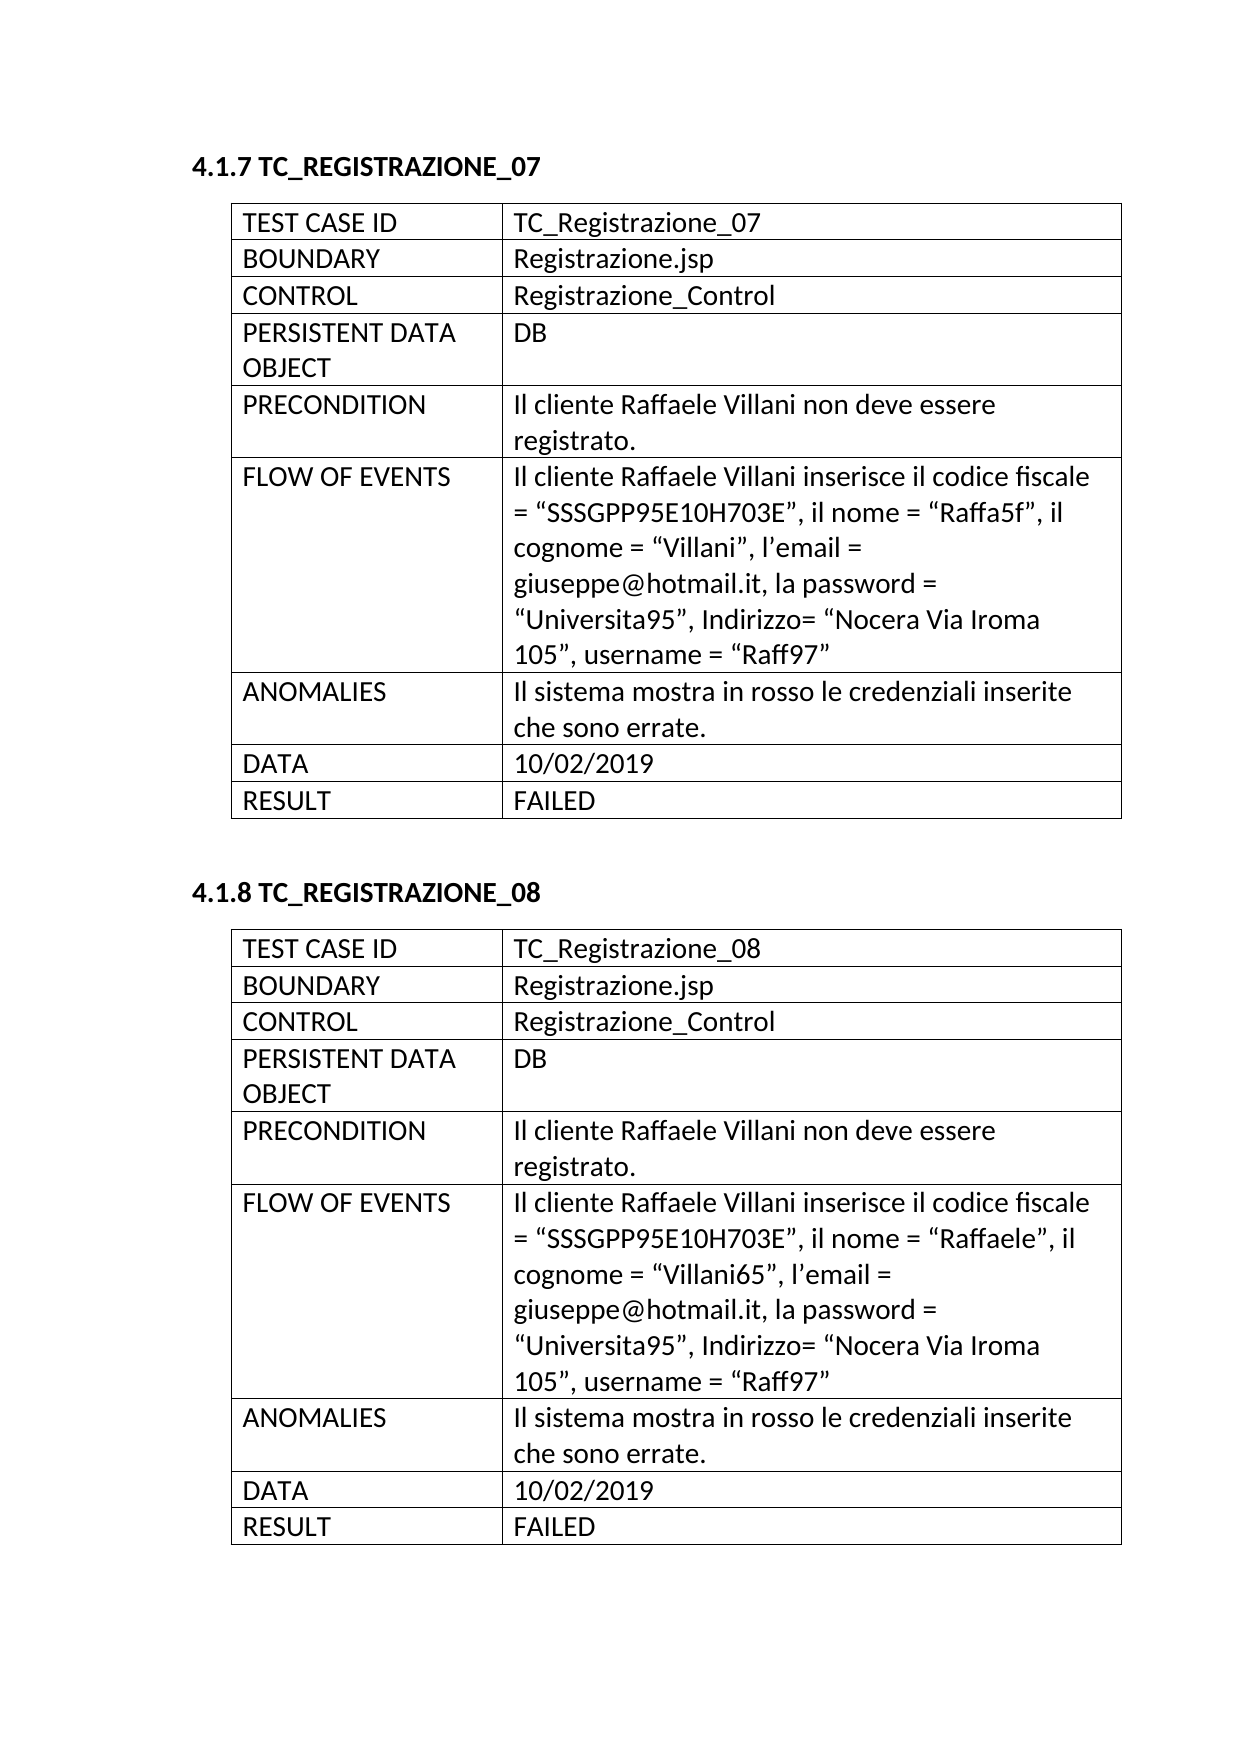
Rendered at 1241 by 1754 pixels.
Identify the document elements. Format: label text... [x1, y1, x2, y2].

table_cell Registrazione_Control [503, 277, 1121, 313]
table_cell Il cliente Raffaele Villani non deve essere registrato. [503, 1112, 1121, 1183]
table_cell DATA [232, 745, 502, 781]
table_cell Il sistema mostra in rosso le credenziali inserite che sono errate. [503, 673, 1121, 744]
table_cell CONTROL [232, 1003, 502, 1039]
table_cell PRECONDITION [232, 386, 502, 457]
table_cell Registrazione_Control [503, 1003, 1121, 1039]
text 4.1.7 TC_REGISTRAZIONE_07 [118, 148, 1122, 183]
table_cell Il sistema mostra in rosso le credenziali inserite che sono errate. [503, 1399, 1121, 1471]
table_cell FAILED [503, 782, 1121, 818]
table_cell DB [503, 1040, 1121, 1111]
table_cell PRECONDITION [232, 1112, 502, 1183]
table_cell Il cliente Raffaele Villani non deve essere registrato. [503, 386, 1121, 457]
table_cell ANOMALIES [232, 1399, 502, 1471]
table_cell Il cliente Raffaele Villani inserisce il codice fiscale = “SSSGPP95E10H703E”, il nome = “Raffaele”, il cognome = “Villani65”, l’email = giuseppe@hotmail.it, la password = “Universita95”, Indirizzo= “Nocera Via Iroma 105”, username = “Raff97” [503, 1185, 1121, 1398]
table_cell DATA [232, 1472, 502, 1507]
table_cell Registrazione.jsp [503, 240, 1121, 276]
table_cell BOUNDARY [232, 240, 502, 276]
table_cell 10/02/2019 [503, 745, 1121, 781]
table_header TEST CASE ID [232, 204, 502, 239]
table_cell ANOMALIES [232, 673, 502, 744]
table_cell Registrazione.jsp [503, 967, 1121, 1002]
table_cell DB [503, 314, 1121, 385]
table_cell PERSISTENT DATA OBJECT [232, 1040, 502, 1111]
table_cell 10/02/2019 [503, 1472, 1121, 1507]
table_cell RESULT [232, 1508, 502, 1544]
table_cell BOUNDARY [232, 967, 502, 1002]
table_cell Il cliente Raffaele Villani inserisce il codice fiscale = “SSSGPP95E10H703E”, il nome = “Raffa5f”, il cognome = “Villani”, l’email = giuseppe@hotmail.it, la password = “Universita95”, Indirizzo= “Nocera Via Iroma 105”, username = “Raff97” [503, 458, 1121, 672]
table_header TC_Registrazione_08 [503, 930, 1121, 966]
table_cell FLOW OF EVENTS [232, 1185, 502, 1398]
table_cell FLOW OF EVENTS [232, 458, 502, 672]
table_cell PERSISTENT DATA OBJECT [232, 314, 502, 385]
table_cell RESULT [232, 782, 502, 818]
table_header TC_Registrazione_07 [503, 204, 1121, 239]
text 4.1.8 TC_REGISTRAZIONE_08 [118, 874, 1122, 909]
table_cell FAILED [503, 1508, 1121, 1544]
table_header TEST CASE ID [232, 930, 502, 966]
table_cell CONTROL [232, 277, 502, 313]
